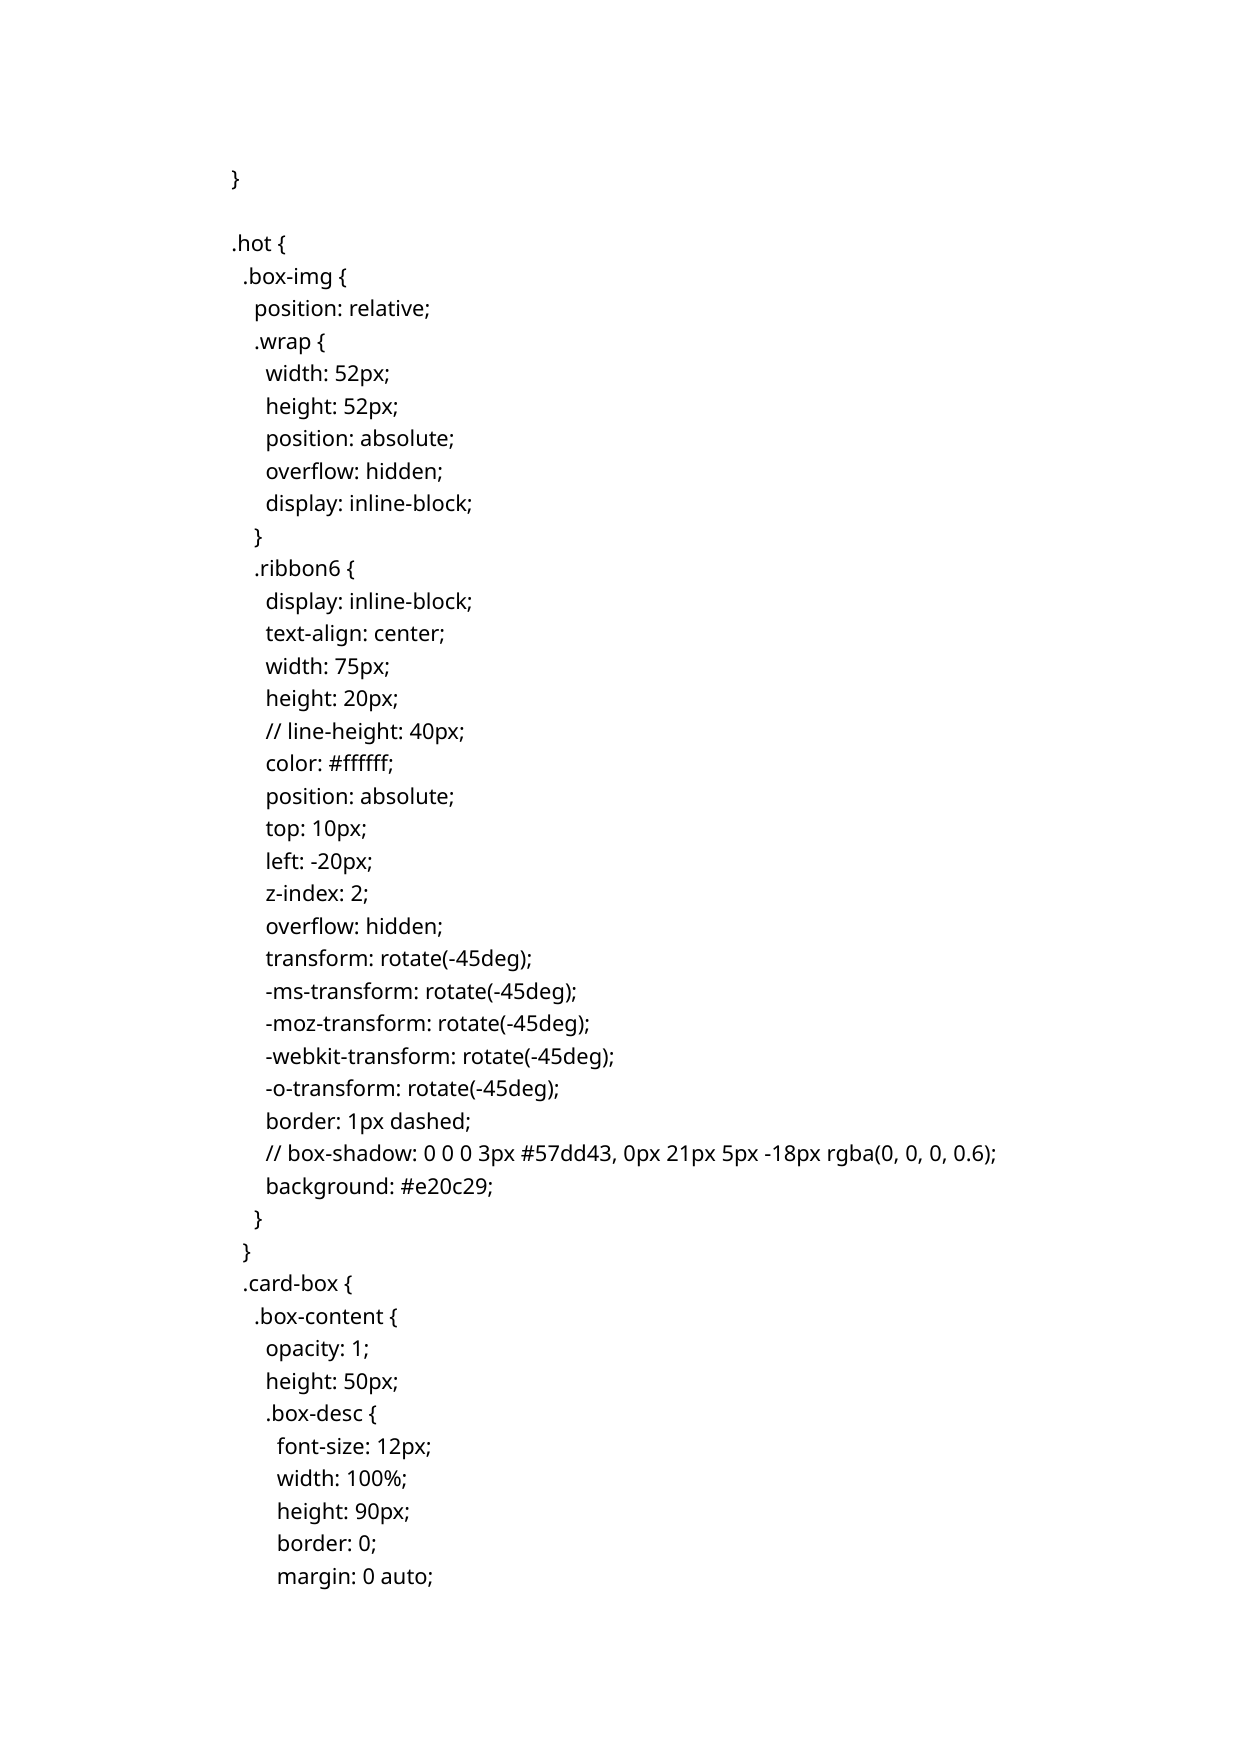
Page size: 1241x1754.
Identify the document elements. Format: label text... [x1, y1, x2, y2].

text height: 20px; [187, 682, 1053, 714]
text font-size: 12px; [187, 1429, 1053, 1462]
text transform: rotate(-45deg); [187, 942, 1053, 974]
text // box-shadow: 0 0 0 3px #57dd43, 0px 21px 5px -18px rgba(0, 0, 0, 0.6); [187, 1137, 1053, 1169]
text position: absolute; [187, 779, 1053, 812]
text margin: 0 auto; [187, 1559, 1053, 1592]
text width: 52px; [187, 357, 1053, 389]
text opacity: 1; [187, 1332, 1053, 1364]
text position: relative; [187, 292, 1053, 324]
text border: 1px dashed; [187, 1104, 1053, 1137]
text .box-content { [187, 1299, 1053, 1332]
text .card-box { [187, 1267, 1053, 1299]
text } [187, 1234, 1053, 1267]
text z-index: 2; [187, 877, 1053, 909]
text display: inline-block; [187, 487, 1053, 519]
text .ribbon6 { [187, 552, 1053, 584]
text left: -20px; [187, 844, 1053, 877]
text text-align: center; [187, 617, 1053, 649]
text .hot { [187, 227, 1053, 259]
text width: 100%; [187, 1462, 1053, 1494]
text -o-transform: rotate(-45deg); [187, 1072, 1053, 1104]
text top: 10px; [187, 812, 1053, 844]
text } [187, 1202, 1053, 1234]
text display: inline-block; [187, 584, 1053, 617]
text width: 75px; [187, 649, 1053, 682]
text -webkit-transform: rotate(-45deg); [187, 1039, 1053, 1072]
text } [187, 519, 1053, 552]
text // line-height: 40px; [187, 714, 1053, 747]
text background: #e20c29; [187, 1169, 1053, 1202]
text position: absolute; [187, 422, 1053, 454]
text height: 90px; [187, 1494, 1053, 1527]
text .wrap { [187, 324, 1053, 357]
text } [187, 162, 1053, 194]
text border: 0; [187, 1527, 1053, 1559]
text overflow: hidden; [187, 909, 1053, 942]
text height: 50px; [187, 1364, 1053, 1397]
text height: 52px; [187, 389, 1053, 422]
text color: #ffffff; [187, 747, 1053, 779]
text .box-desc { [187, 1397, 1053, 1429]
text -moz-transform: rotate(-45deg); [187, 1007, 1053, 1039]
text overflow: hidden; [187, 454, 1053, 487]
text .box-img { [187, 259, 1053, 292]
text -ms-transform: rotate(-45deg); [187, 974, 1053, 1007]
